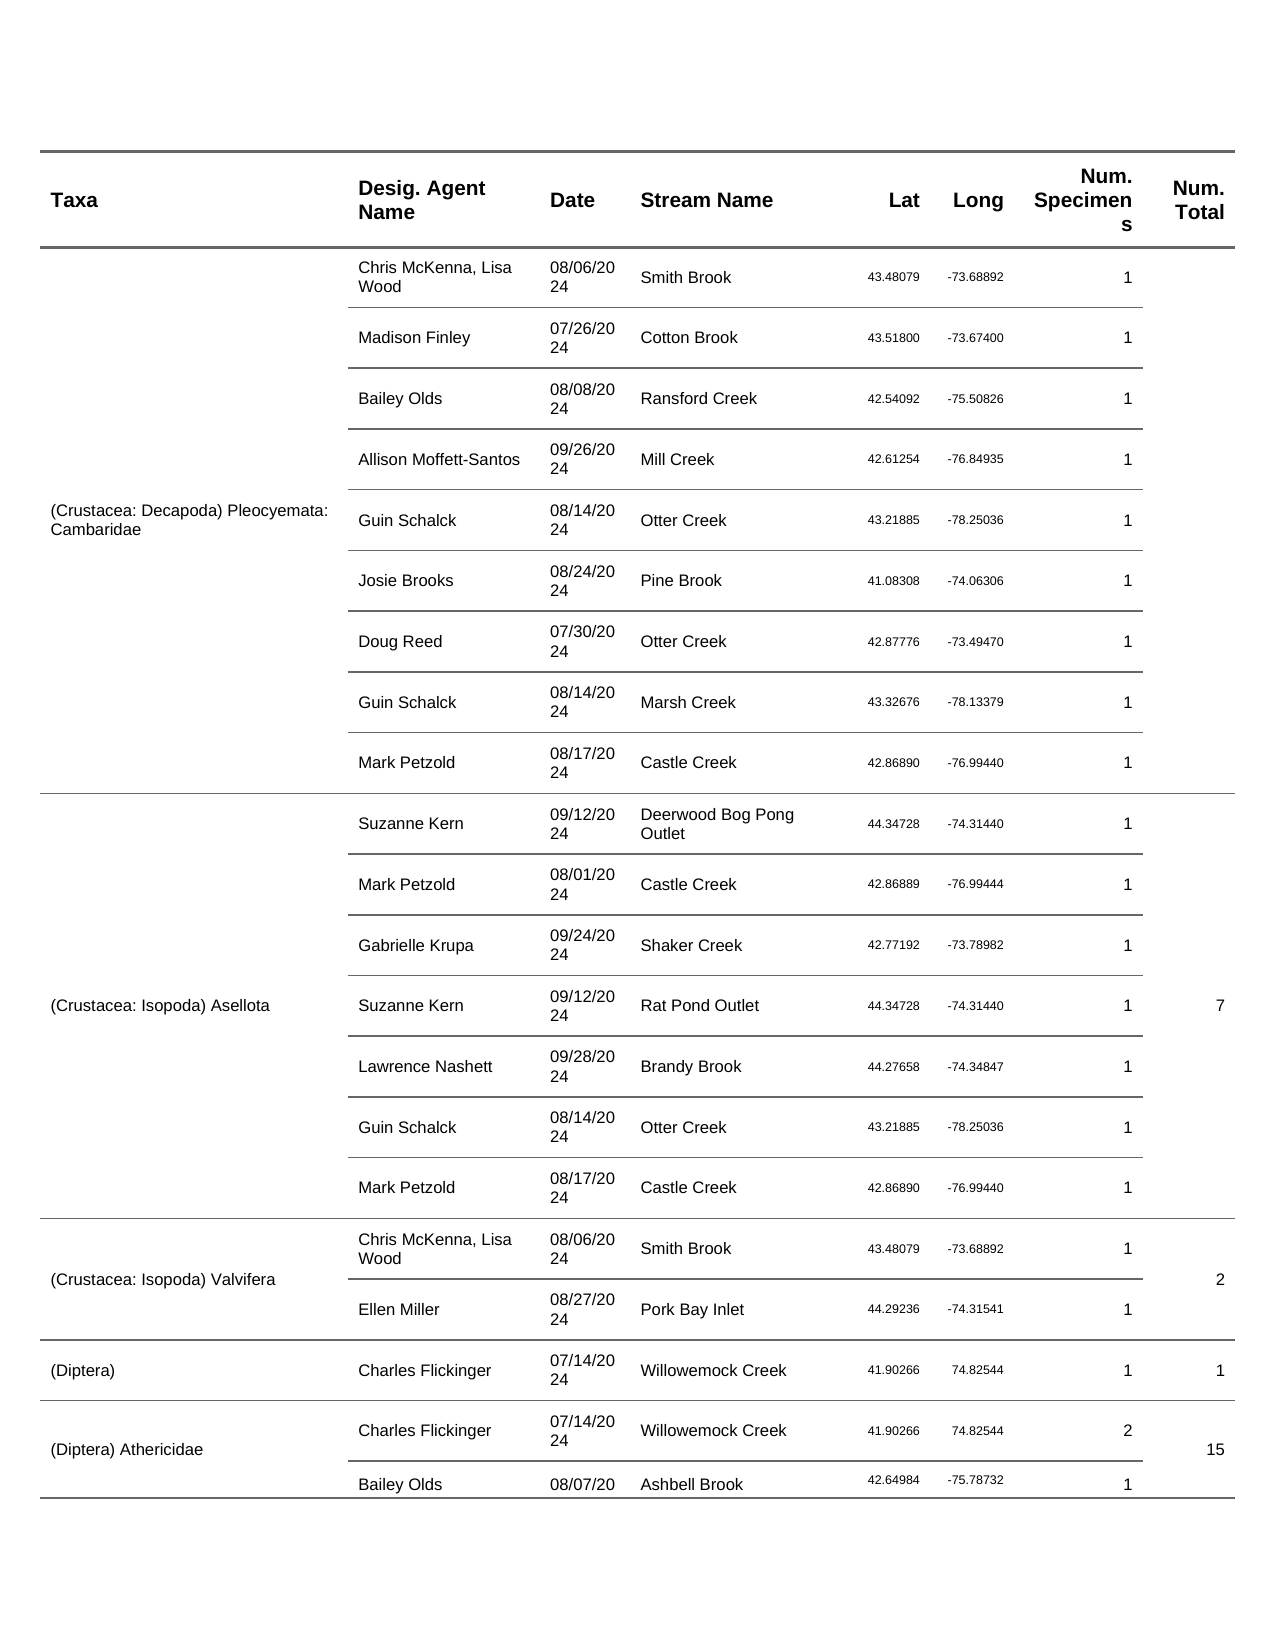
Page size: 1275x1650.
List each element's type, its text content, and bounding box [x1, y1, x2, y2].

table_cell -73.49470 [930, 612, 1014, 671]
table_cell (Diptera) [40, 1341, 348, 1400]
table_cell 08/07/2024 [540, 1462, 630, 1497]
table_header Num. Specimens [1014, 153, 1143, 246]
table_cell 08/14/2024 [540, 673, 630, 732]
table_cell 15 [1143, 1401, 1235, 1497]
table_cell 07/14/2024 [540, 1401, 630, 1460]
table_cell 1 [1014, 1341, 1143, 1400]
table_cell Smith Brook [630, 1219, 850, 1278]
table_header Stream Name [630, 153, 850, 246]
table_cell -74.31440 [930, 976, 1014, 1035]
table_cell 1 [1014, 976, 1143, 1035]
table_cell 08/17/2024 [540, 733, 630, 792]
table_cell 09/24/2024 [540, 916, 630, 974]
table_cell Guin Schalck [348, 490, 539, 549]
table_cell Rat Pond Outlet [630, 976, 850, 1035]
table_cell 07/26/2024 [540, 308, 630, 367]
table_cell -73.68892 [930, 1219, 1014, 1278]
table_cell 1 [1014, 1219, 1143, 1278]
table_cell Mark Petzold [348, 855, 539, 914]
table_cell 1 [1014, 551, 1143, 610]
table_cell (Crustacea: Isopoda) Valvifera [40, 1219, 348, 1339]
table_cell 1 [1014, 673, 1143, 732]
table_cell Smith Brook [630, 249, 850, 307]
table_cell 08/17/2024 [540, 1158, 630, 1217]
table_cell 41.08308 [850, 551, 930, 610]
table_cell (Diptera) Athericidae [40, 1401, 348, 1497]
table_cell Mark Petzold [348, 1158, 539, 1217]
table_cell -76.84935 [930, 430, 1014, 489]
table_cell Willowemock Creek [630, 1341, 850, 1400]
table_cell 1 [1014, 369, 1143, 428]
table_cell 1 [1014, 733, 1143, 792]
table_cell 43.32676 [850, 673, 930, 732]
table_cell Gabrielle Krupa [348, 916, 539, 974]
table_header Taxa [40, 153, 348, 246]
table_cell 1 [1014, 1158, 1143, 1217]
table_cell 44.34728 [850, 976, 930, 1035]
table_cell 07/30/2024 [540, 612, 630, 671]
table_cell 42.61254 [850, 430, 930, 489]
table_cell Suzanne Kern [348, 976, 539, 1035]
table_cell 44.27658 [850, 1037, 930, 1096]
table_cell Ransford Creek [630, 369, 850, 428]
table_cell -78.25036 [930, 490, 1014, 549]
table_cell 09/12/2024 [540, 976, 630, 1035]
table_cell 08/14/2024 [540, 1098, 630, 1157]
table_cell Charles Flickinger [348, 1341, 539, 1400]
table_cell 08/01/2024 [540, 855, 630, 914]
table_cell 1 [1014, 308, 1143, 367]
table_cell Chris McKenna, Lisa Wood [348, 249, 539, 307]
table_cell 42.77192 [850, 916, 930, 974]
table_cell Otter Creek [630, 612, 850, 671]
table_cell 42.87776 [850, 612, 930, 671]
table_cell Cotton Brook [630, 308, 850, 367]
table_cell 42.86890 [850, 733, 930, 792]
table_cell 43.21885 [850, 490, 930, 549]
table_cell -75.50826 [930, 369, 1014, 428]
table_header Num. Total [1143, 153, 1235, 246]
table_cell Doug Reed [348, 612, 539, 671]
table_cell Guin Schalck [348, 1098, 539, 1157]
table_cell 1 [1014, 612, 1143, 671]
table_cell 41.90266 [850, 1341, 930, 1400]
table_cell 2 [1143, 1219, 1235, 1339]
table_cell 1 [1014, 916, 1143, 974]
table_cell 1 [1014, 855, 1143, 914]
table_cell 1 [1143, 1341, 1235, 1400]
table_cell Ellen Miller [348, 1280, 539, 1339]
table_cell Marsh Creek [630, 673, 850, 732]
table_cell 43.21885 [850, 1098, 930, 1157]
table_cell Suzanne Kern [348, 794, 539, 853]
table_cell 1 [1014, 490, 1143, 549]
table_cell (Crustacea: Isopoda) Asellota [40, 794, 348, 1217]
table_cell 08/27/2024 [540, 1280, 630, 1339]
table_cell -74.31541 [930, 1280, 1014, 1339]
table_cell 44.34728 [850, 794, 930, 853]
table_cell -76.99440 [930, 733, 1014, 792]
table_cell -75.78732 [930, 1462, 1014, 1497]
table_cell 08/08/2024 [540, 369, 630, 428]
table_cell -73.78982 [930, 916, 1014, 974]
table_cell 2 [1014, 1401, 1143, 1460]
table_cell 42.86890 [850, 1158, 930, 1217]
table_cell 08/06/2024 [540, 1219, 630, 1278]
table_cell 74.82544 [930, 1341, 1014, 1400]
table_cell Madison Finley [348, 308, 539, 367]
table_cell 1 [1014, 249, 1143, 307]
table_cell Willowemock Creek [630, 1401, 850, 1460]
table_cell 1 [1014, 1037, 1143, 1096]
table_cell 1 [1014, 1462, 1143, 1497]
table_cell -73.68892 [930, 249, 1014, 307]
table_cell Allison Moffett-Santos [348, 430, 539, 489]
table_cell 07/14/2024 [540, 1341, 630, 1400]
table_cell Ashbell Brook [630, 1462, 850, 1497]
table_cell 74.82544 [930, 1401, 1014, 1460]
table_cell 1 [1014, 1280, 1143, 1339]
table_cell Lawrence Nashett [348, 1037, 539, 1096]
table_cell Brandy Brook [630, 1037, 850, 1096]
table_cell -78.13379 [930, 673, 1014, 732]
table_cell -74.06306 [930, 551, 1014, 610]
table_cell 09/12/2024 [540, 794, 630, 853]
table_cell -74.34847 [930, 1037, 1014, 1096]
table_cell -74.31440 [930, 794, 1014, 853]
table_cell Castle Creek [630, 855, 850, 914]
table_cell Pork Bay Inlet [630, 1280, 850, 1339]
table_cell 44.29236 [850, 1280, 930, 1339]
table_header Long [930, 153, 1014, 246]
table_cell 08/06/2024 [540, 249, 630, 307]
table_cell 42.86889 [850, 855, 930, 914]
table_cell 7 [1143, 794, 1235, 1217]
table_cell 08/24/2024 [540, 551, 630, 610]
table_cell Castle Creek [630, 733, 850, 792]
table_cell -76.99444 [930, 855, 1014, 914]
table_cell 43.48079 [850, 249, 930, 307]
table_cell Guin Schalck [348, 673, 539, 732]
table_cell Bailey Olds [348, 369, 539, 428]
table_cell 1 [1014, 430, 1143, 489]
table_cell Otter Creek [630, 490, 850, 549]
table_cell -76.99440 [930, 1158, 1014, 1217]
table_cell 1 [1014, 1098, 1143, 1157]
table_cell Mill Creek [630, 430, 850, 489]
table_cell 42.64984 [850, 1462, 930, 1497]
table_cell 09/26/2024 [540, 430, 630, 489]
table_header Lat [850, 153, 930, 246]
table_cell 43.51800 [850, 308, 930, 367]
table_cell 08/14/2024 [540, 490, 630, 549]
table_header Desig. Agent Name [348, 153, 539, 246]
table_header Date [540, 153, 630, 246]
table_cell -78.25036 [930, 1098, 1014, 1157]
table_cell Chris McKenna, Lisa Wood [348, 1219, 539, 1278]
table_cell 43.48079 [850, 1219, 930, 1278]
table_cell Charles Flickinger [348, 1401, 539, 1460]
table_cell Otter Creek [630, 1098, 850, 1157]
table_cell (Crustacea: Decapoda) Pleocyemata: Cambaridae [40, 249, 348, 792]
table_cell Castle Creek [630, 1158, 850, 1217]
table_cell 42.54092 [850, 369, 930, 428]
table_cell 09/28/2024 [540, 1037, 630, 1096]
table_cell 1 [1014, 794, 1143, 853]
table_cell Josie Brooks [348, 551, 539, 610]
table_cell -73.67400 [930, 308, 1014, 367]
table_cell Deerwood Bog Pong Outlet [630, 794, 850, 853]
table_cell Bailey Olds [348, 1462, 539, 1497]
table_cell Pine Brook [630, 551, 850, 610]
table_cell Shaker Creek [630, 916, 850, 974]
table_cell Mark Petzold [348, 733, 539, 792]
table_cell 41.90266 [850, 1401, 930, 1460]
